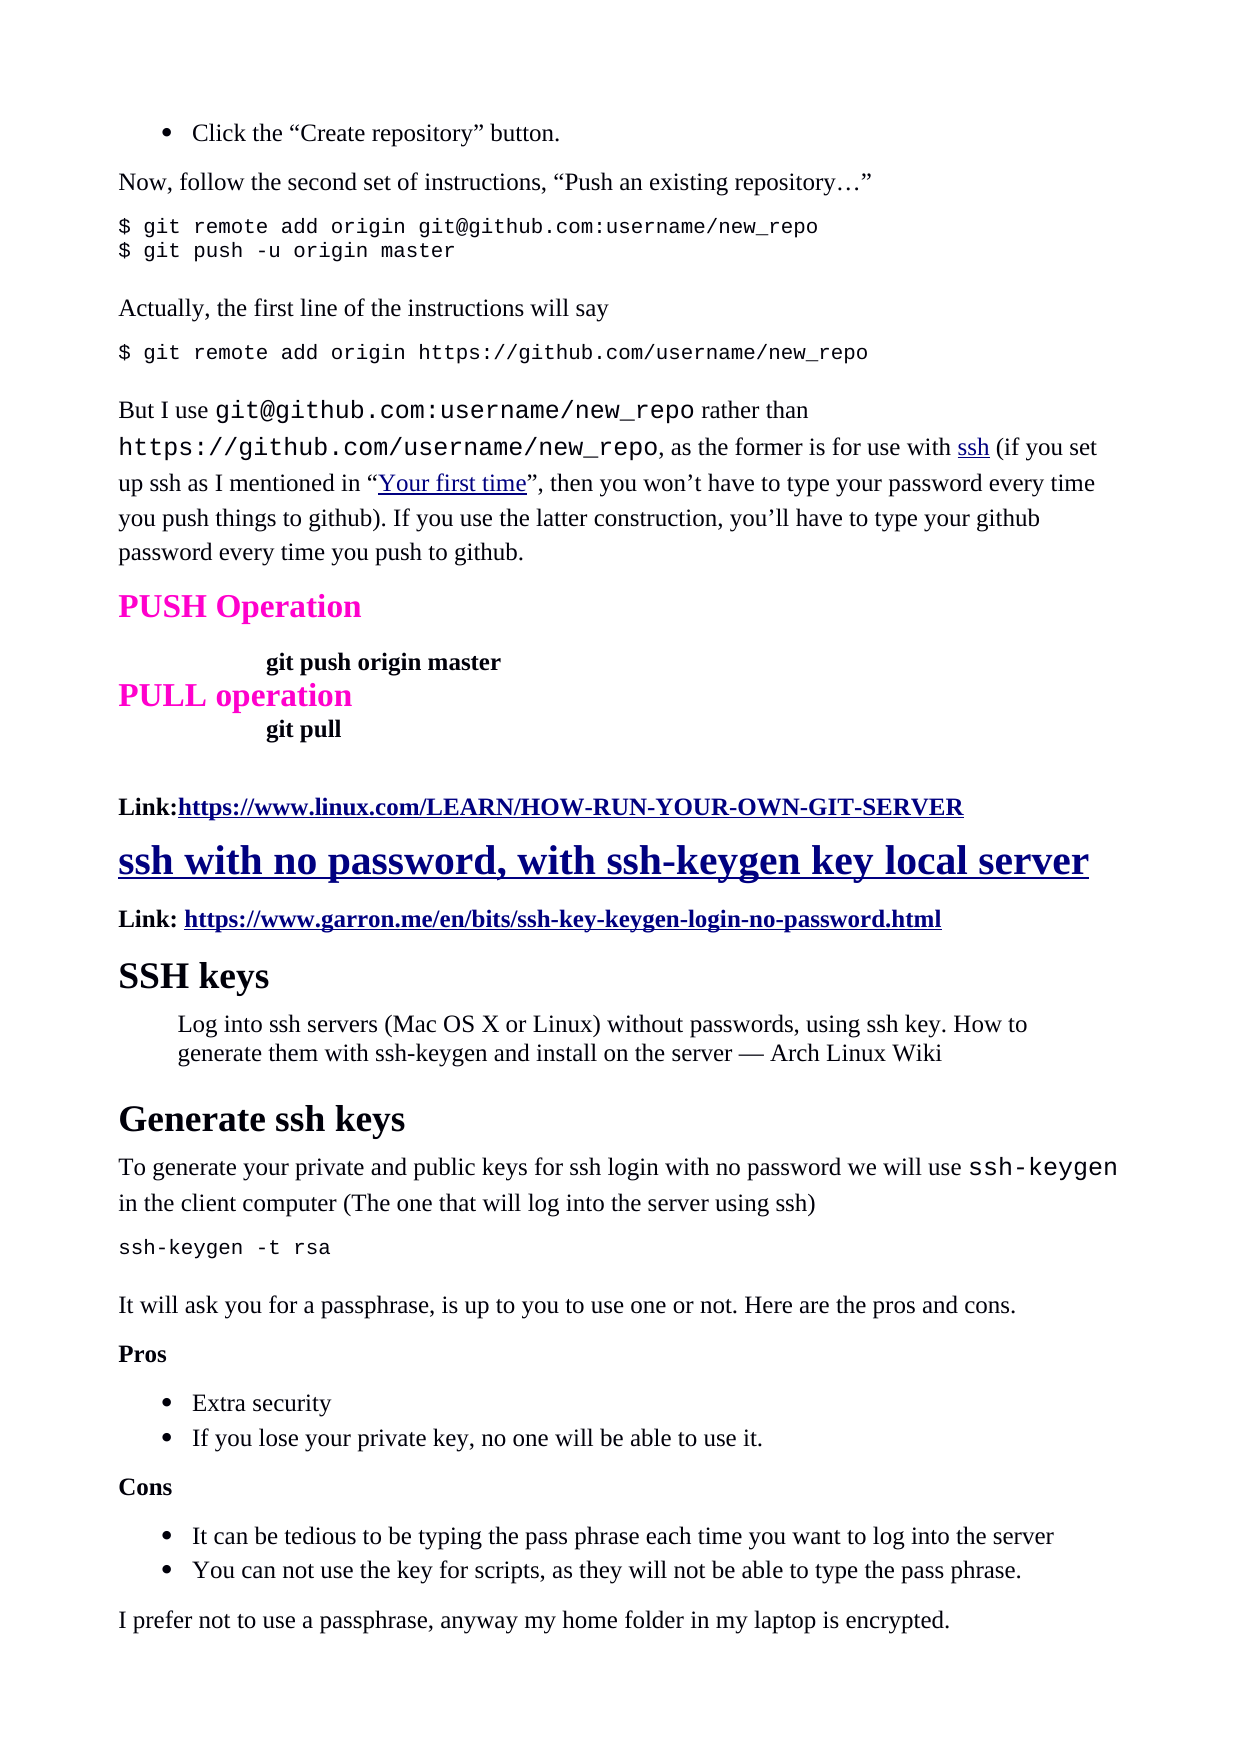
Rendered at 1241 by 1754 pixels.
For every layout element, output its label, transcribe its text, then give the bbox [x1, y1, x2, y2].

list If you lose your private key, no one will be able to use it. [162, 1423, 1122, 1452]
text $ git remote add origin git@github.com:username/new_repo [118, 216, 1122, 240]
text git push origin master [118, 647, 1122, 676]
subtitle Link: https://www.garron.me/en/bits/ssh-key-keygen-login-no-password.html [118, 904, 1122, 933]
text $ git remote add origin https://github.com/username/new_repo [118, 342, 1122, 366]
text $ git push -u origin master [118, 240, 1122, 263]
text git pull [118, 714, 1122, 743]
subtitle ssh with no password, with ssh-keygen key local server [118, 835, 1122, 883]
subtitle SSH keys [118, 953, 1122, 997]
text PUSH Operation [118, 586, 1122, 625]
text Now, follow the second set of instructions, “Push an existing repository…” [118, 167, 1122, 196]
subtitle Link:https://www.linux.com/LEARN/HOW-RUN-YOUR-OWN-GIT-SERVER [118, 792, 1122, 821]
list You can not use the key for scripts, as they will not be able to type the pass phrase. [162, 1556, 1122, 1584]
text I prefer not to use a passphrase, anyway my home folder in my laptop is encrypted. [118, 1605, 1122, 1633]
list Click the “Create repository” button. [162, 118, 1122, 147]
text But I use git@github.com:username/new_repo rather than https://github.com/username/new_repo, as the former is for use with ssh (if you set up ssh as I mentioned in “Your first time”, then you won’t have to type your password every time you push things to github). If you use the latter construction, you’ll have to type your github password every time you push to github. [118, 395, 1122, 566]
text To generate your private and public keys for ssh login with no password we will use ssh-keygen in the client computer (The one that will log into the server using ssh) [118, 1152, 1122, 1217]
subtitle Generate ssh keys [118, 1096, 1122, 1139]
text It will ask you for a passphrase, is up to you to use one or not. Here are the pros and cons. [118, 1290, 1122, 1319]
text ssh-keygen -t rsa [118, 1237, 1122, 1261]
text Log into ssh servers (Mac OS X or Linux) without passwords, using ssh key. How to generate them with ssh-keygen and install on the server — Arch Linux Wiki [177, 1009, 1063, 1067]
text Pros [118, 1339, 1122, 1368]
list Extra security [162, 1388, 1122, 1417]
text PULL operation [118, 676, 1122, 714]
text Cons [118, 1472, 1122, 1501]
list It can be tedious to be typing the pass phrase each time you want to log into the server [162, 1521, 1122, 1550]
text Actually, the first line of the instructions will say [118, 293, 1122, 322]
